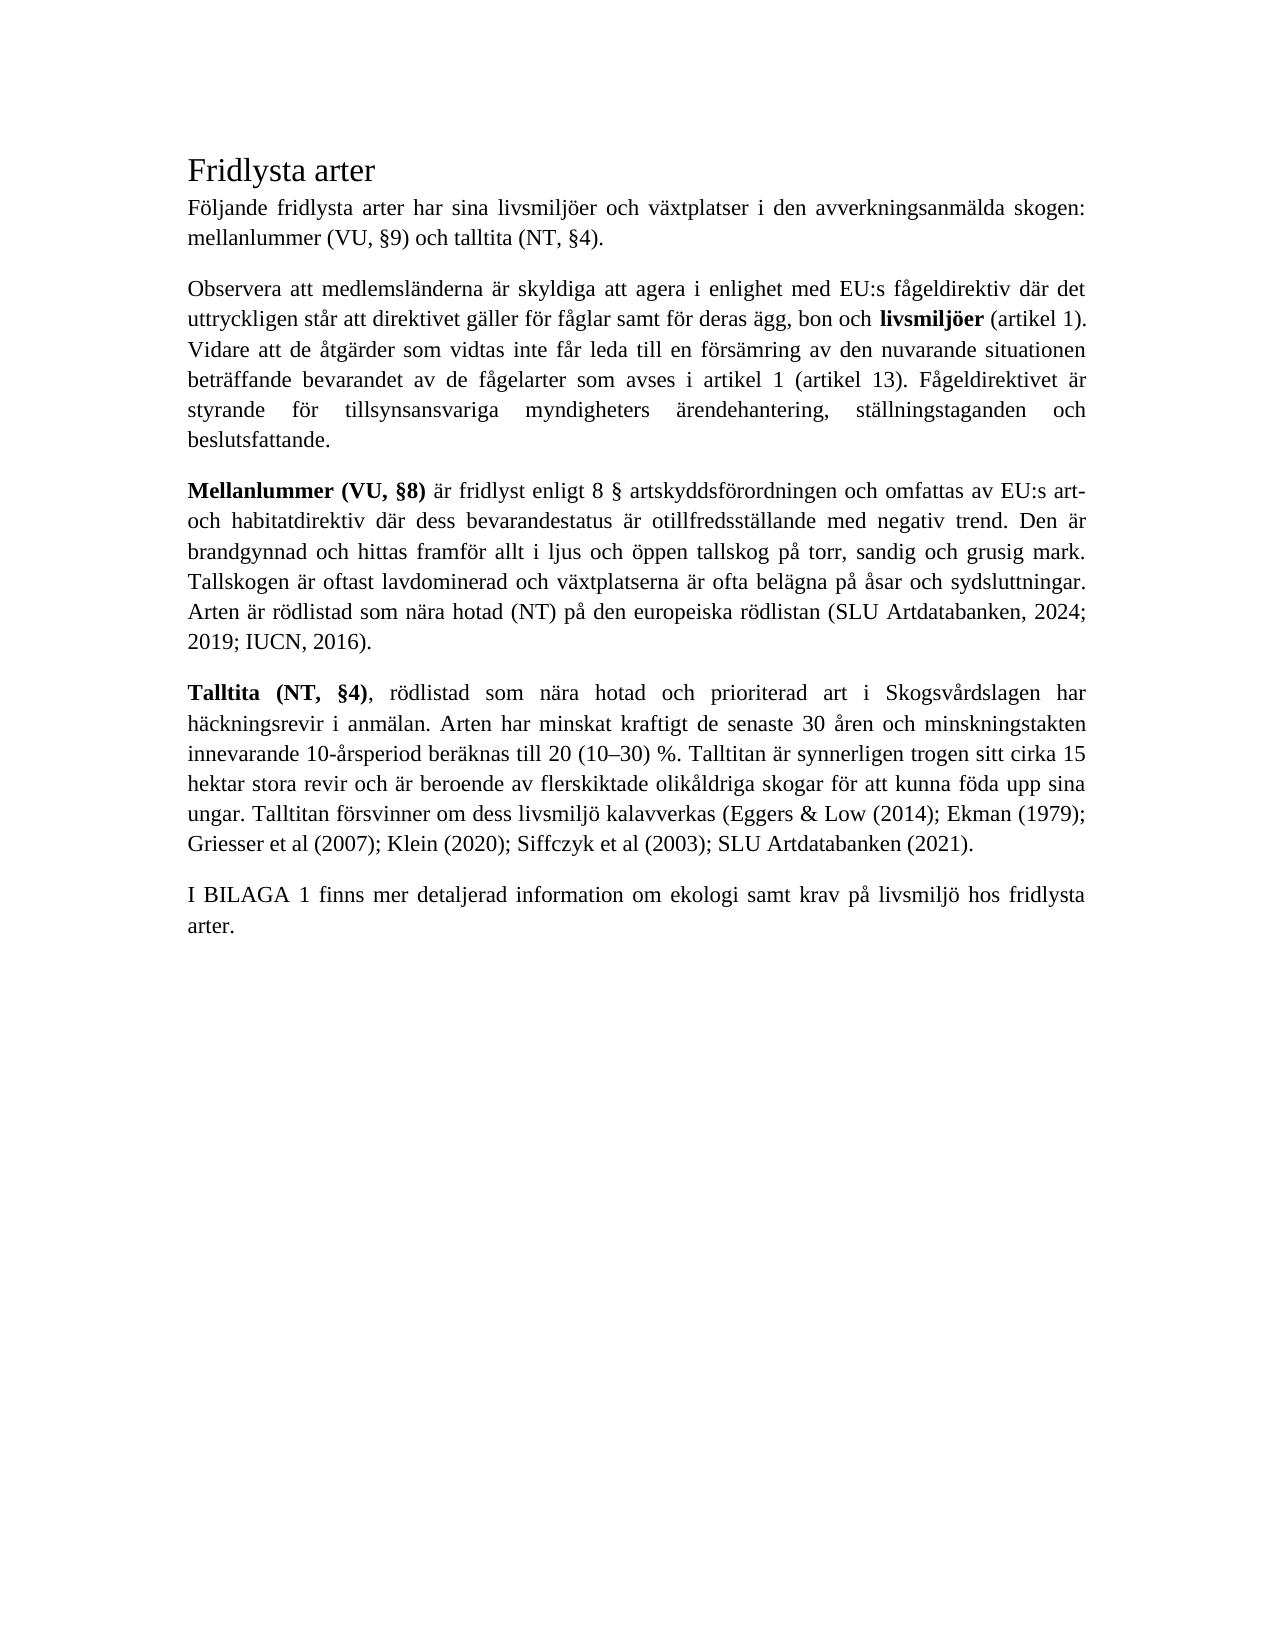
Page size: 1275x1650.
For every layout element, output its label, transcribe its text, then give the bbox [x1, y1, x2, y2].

text Mellanlummer (VU, §8) är fridlyst enligt 8 § artskyddsförordningen och omfattas av EU:s art- och habitatdirektiv där dess bevarandestatus är otillfredsställande med negativ trend. Den är brandgynnad och hittas framför allt i ljus och öppen tallskog på torr, sandig och grusig mark. Tallskogen är oftast lavdominerad och växtplatserna är ofta belägna på åsar och sydsluttningar. Arten är rödlistad som nära hotad (NT) på den europeiska rödlistan (SLU Artdatabanken, 2024; 2019; IUCN, 2016). [187, 477, 1087, 655]
subtitle Fridlysta arter [187, 150, 1087, 188]
text Observera att medlemsländerna är skyldiga att agera i enlighet med EU:s fågeldirektiv där det uttryckligen står att direktivet gäller för fåglar samt för deras ägg, bon och livsmiljöer (artikel 1). Vidare att de åtgärder som vidtas inte får leda till en försämring av den nuvarande situationen beträffande bevarandet av de fågelarter som avses i artikel 1 (artikel 13). Fågeldirektivet är styrande för tillsynsansvariga myndigheters ärendehantering, ställningstaganden och beslutsfattande. [187, 275, 1087, 453]
text I BILAGA 1 finns mer detaljerad information om ekologi samt krav på livsmiljö hos fridlysta arter. [187, 882, 1087, 938]
text Talltita (NT, §4), rödlistad som nära hotad och prioriterad art i Skogsvårdslagen har häckningsrevir i anmälan. Arten har minskat kraftigt de senaste 30 åren och minskningstakten innevarande 10-årsperiod beräknas till 20 (10–30) %. Talltitan är synnerligen trogen sitt cirka 15 hektar stora revir och är beroende av flerskiktade olikåldriga skogar för att kunna föda upp sina ungar. Talltitan försvinner om dess livsmiljö kalavverkas (Eggers & Low (2014); Ekman (1979); Griesser et al (2007); Klein (2020); Siffczyk et al (2003); SLU Artdatabanken (2021). [187, 679, 1087, 857]
text Följande fridlysta arter har sina livsmiljöer och växtplatser i den avverkningsanmälda skogen: mellanlummer (VU, §9) och talltita (NT, §4). [187, 194, 1087, 251]
